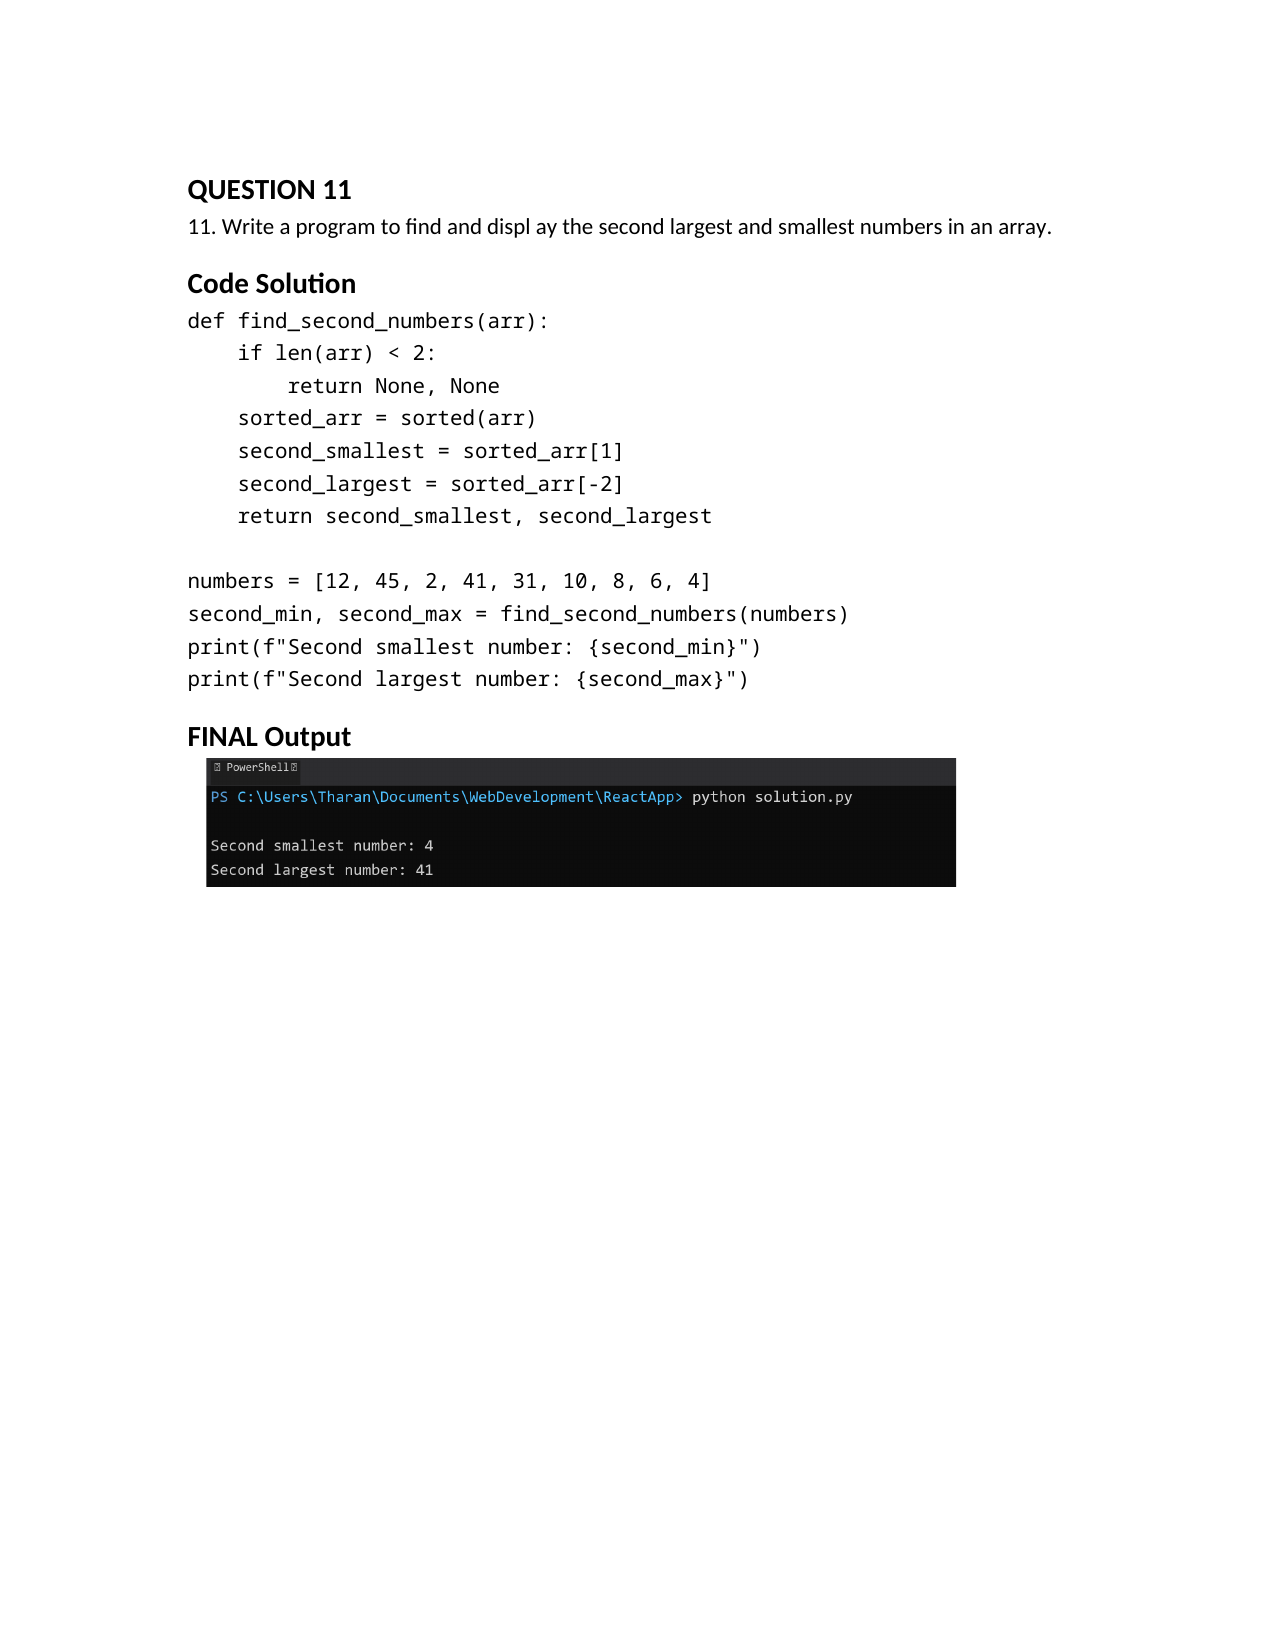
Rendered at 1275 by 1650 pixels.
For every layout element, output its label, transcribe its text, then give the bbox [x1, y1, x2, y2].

subtitle Code Solution [187, 265, 1087, 300]
text def find_second_numbers(arr): if len(arr) < 2: return None, None sorted_arr = sorted(arr) second_smallest = sorted_arr[1] second_largest = sorted_arr[-2] return second_smallest, second_largest numbers = [12, 45, 2, 41, 31, 10, 8, 6, 4] second_min, second_max = find_second_numbers(numbers) print(f"Second smallest number: {second_min}") print(f"Second largest number: {second_max}") [187, 306, 1087, 693]
text 11. Write a program to find and displ ay the second largest and smallest numbers in an array. [187, 212, 1087, 240]
picture [206, 758, 957, 887]
subtitle FINAL Output [187, 718, 1087, 753]
subtitle QUESTION 11 [187, 171, 1087, 206]
